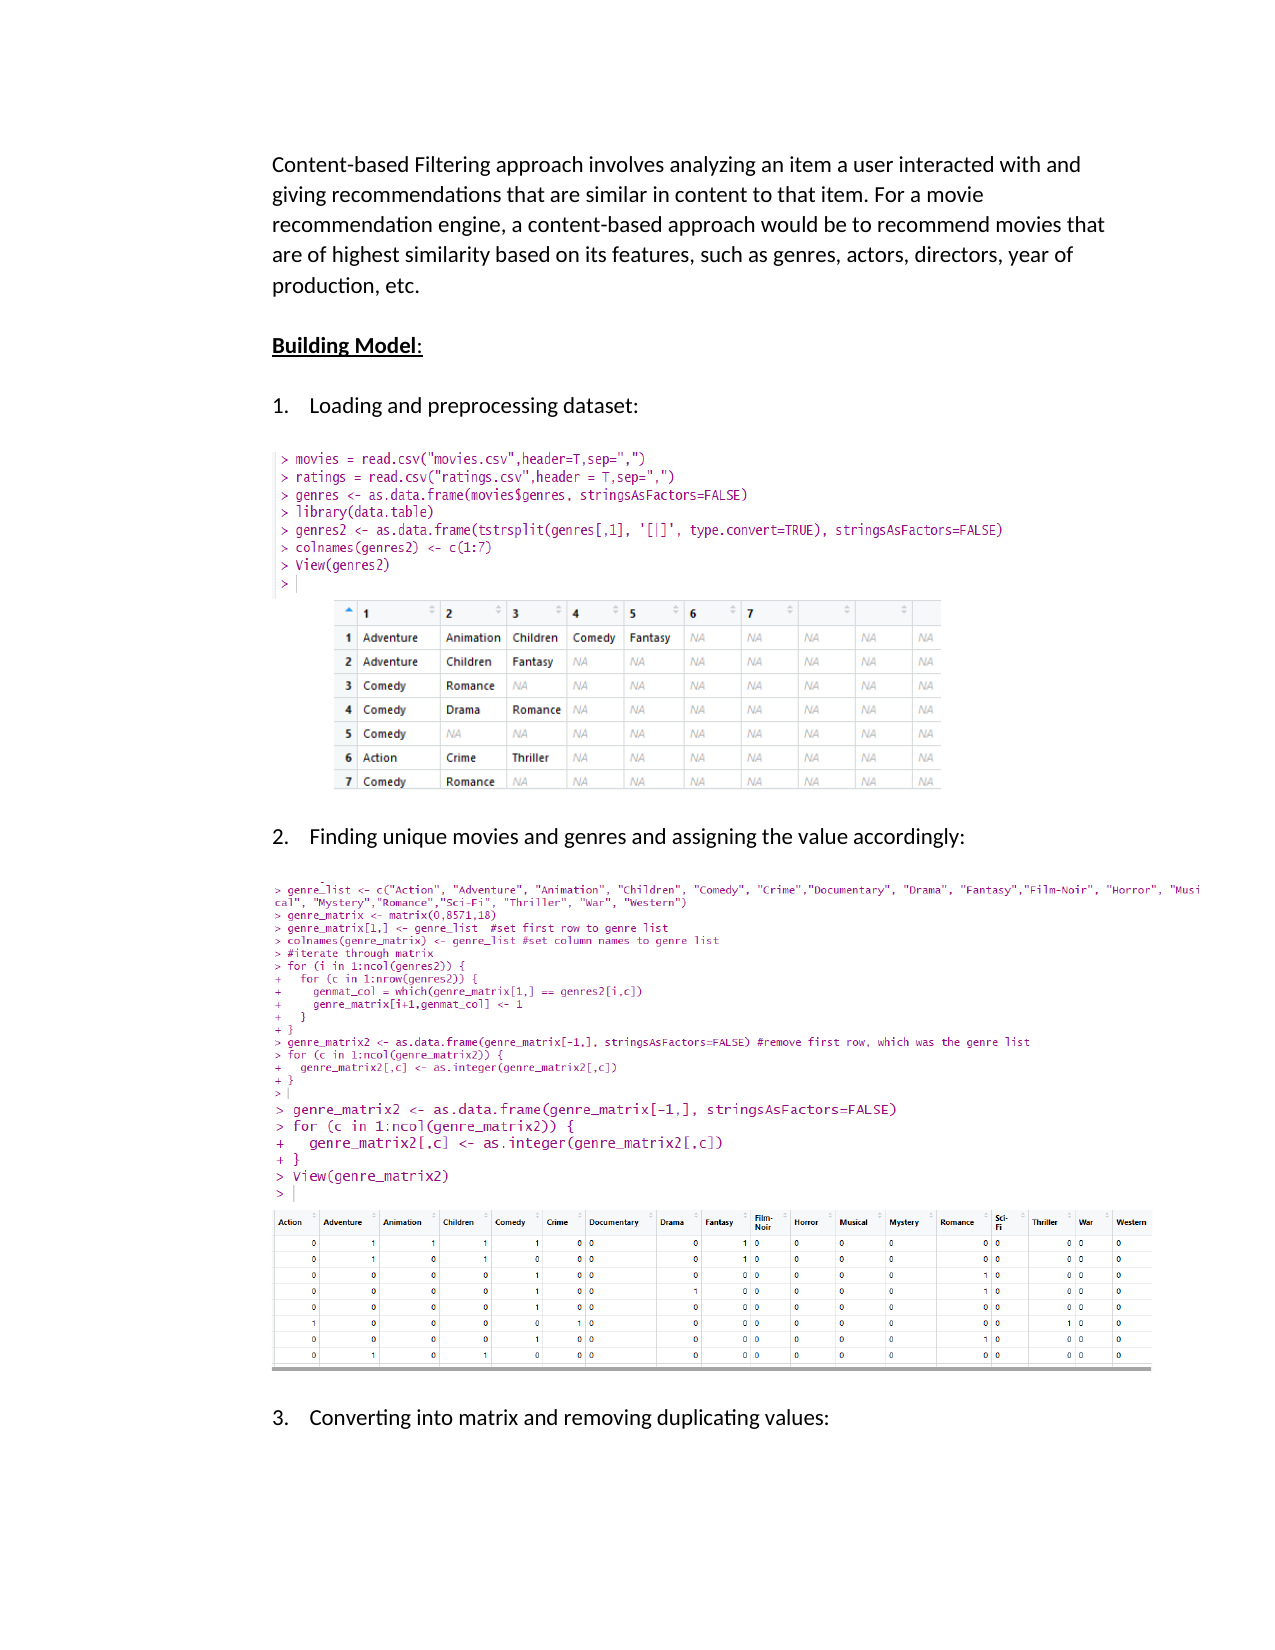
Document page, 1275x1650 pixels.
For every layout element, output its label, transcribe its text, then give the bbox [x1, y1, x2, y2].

picture [271, 1101, 1143, 1208]
list Finding unique movies and genres and assigning the value accordingly: [272, 822, 1125, 850]
list Loading and preprocessing dataset: [272, 392, 1125, 420]
list Content-based Filtering approach involves analyzing an item a user interacted with and giving recommendations that are similar in content to that item. For a movie recommendation engine, a content-based approach would be to recommend movies that are of highest similarity based on its features, such as genres, actors, directors, year of production, etc. [272, 150, 1125, 299]
picture [271, 452, 1235, 599]
list Building Model: [272, 331, 1125, 359]
picture [271, 1210, 1153, 1371]
picture [271, 882, 1201, 1099]
list Converting into matrix and removing duplicating values: [272, 1403, 1125, 1431]
picture [334, 600, 942, 790]
